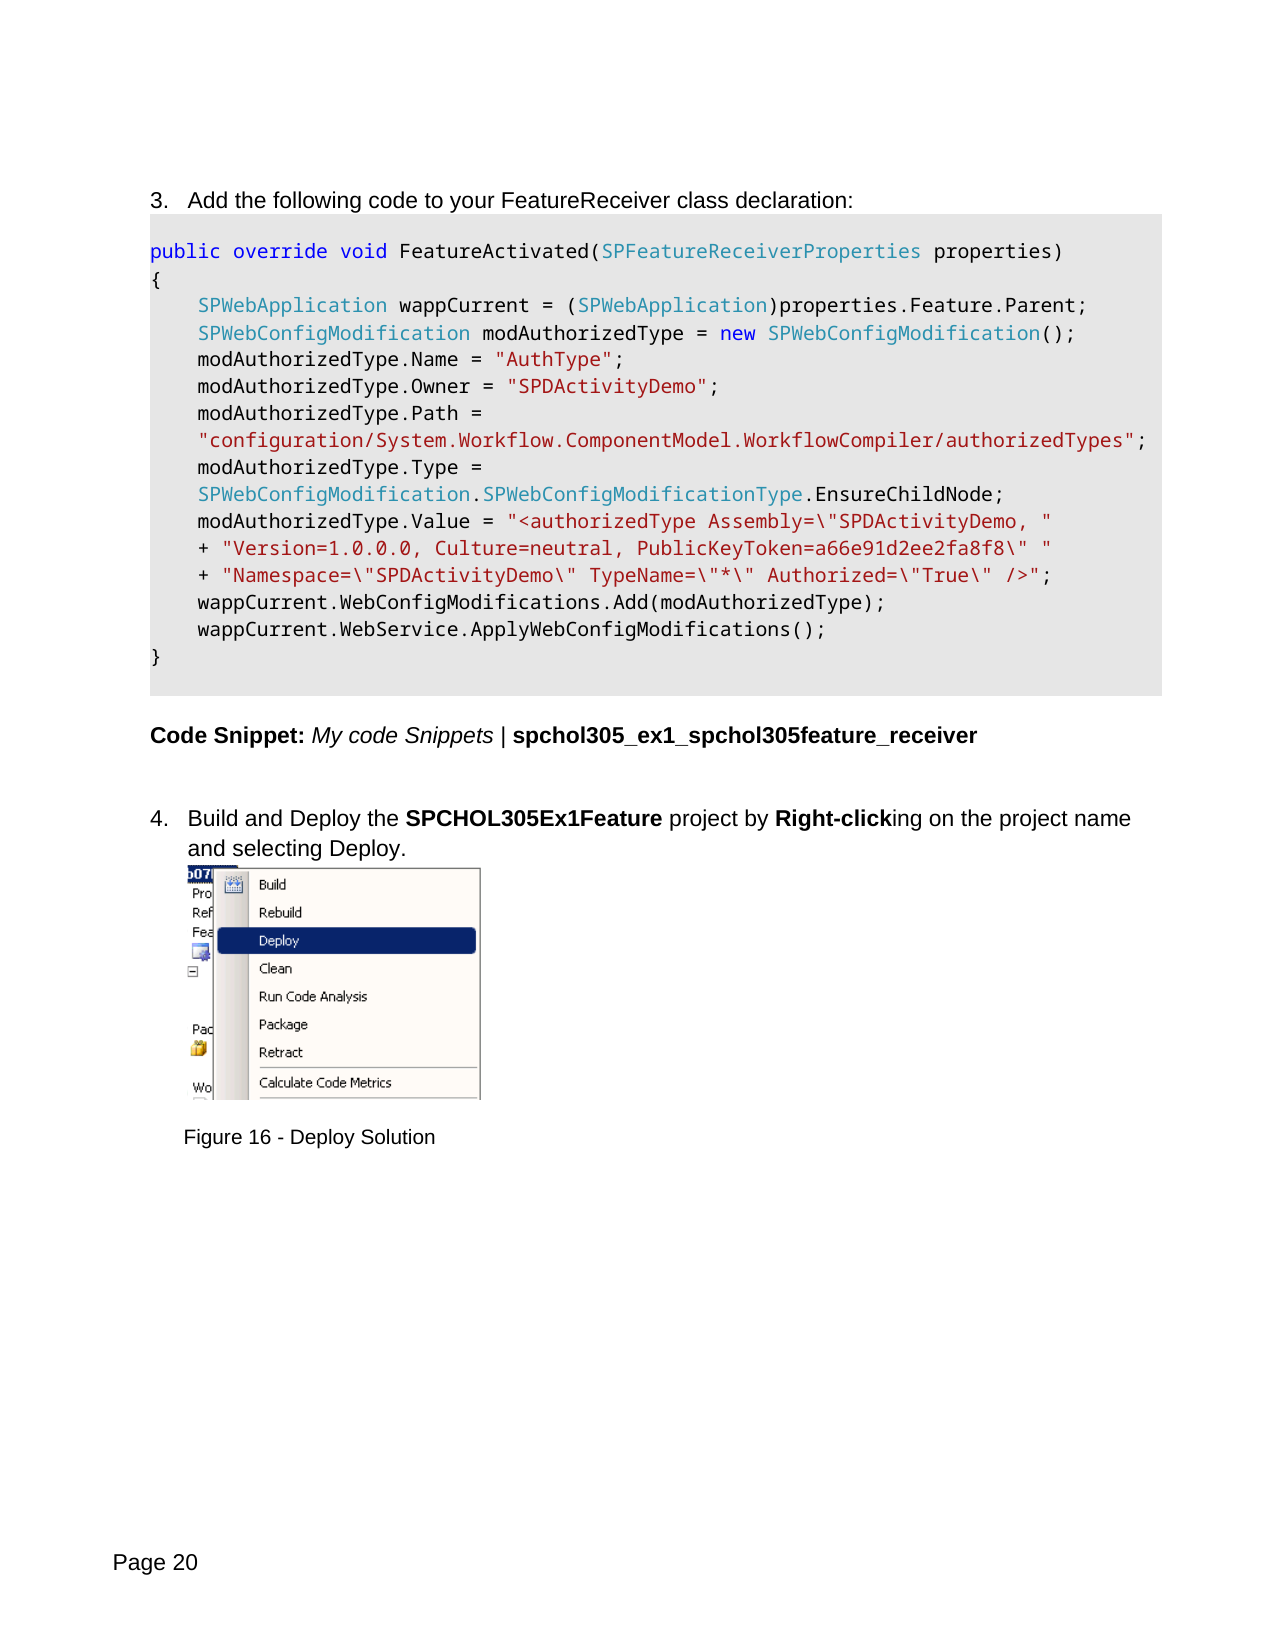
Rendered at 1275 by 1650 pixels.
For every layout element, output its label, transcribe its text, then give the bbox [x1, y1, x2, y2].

text Code Snippet: My code Snippets | spchol305_ex1_spchol305feature_receiver [112, 722, 1162, 748]
text modAuthorizedType.Value = "<authorizedType Assembly=\"SPDActivityDemo, " [150, 508, 1162, 534]
text wappCurrent.WebService.ApplyWebConfigModifications(); [150, 616, 1162, 642]
list Add the following code to your FeatureReceiver class declaration: [150, 187, 1162, 214]
text wappCurrent.WebConfigModifications.Add(modAuthorizedType); [150, 588, 1162, 616]
text + "Version=1.0.0.0, Culture=neutral, PublicKeyToken=a66e91d2ee2fa8f8\" " [150, 534, 1162, 562]
text SPWebConfigModification.SPWebConfigModificationType.EnsureChildNode; [150, 481, 1162, 508]
text + "Namespace=\"SPDActivityDemo\" TypeName=\"*\" Authorized=\"True\" />"; [150, 562, 1162, 588]
text "configuration/System.Workflow.ComponentModel.WorkflowCompiler/authorizedTypes"; [150, 427, 1162, 454]
text } [150, 642, 1162, 669]
text SPWebConfigModification modAuthorizedType = new SPWebConfigModification(); [150, 319, 1162, 346]
text modAuthorizedType.Path = [150, 400, 1162, 427]
list Build and Deploy the SPCHOL305Ex1Feature project by Right-clicking on the project name and selecting Deploy. [150, 805, 1162, 862]
text SPWebApplication wappCurrent = (SPWebApplication)properties.Feature.Parent; [150, 292, 1162, 319]
text { [150, 265, 1162, 292]
text public override void FeatureActivated(SPFeatureReceiverProperties properties) [150, 238, 1162, 265]
text modAuthorizedType.Name = "AuthType"; [150, 346, 1162, 373]
text modAuthorizedType.Type = [150, 454, 1162, 481]
text modAuthorizedType.Owner = "SPDActivityDemo"; [150, 373, 1162, 400]
picture [187, 865, 499, 1100]
text Figure 16 - Deploy Solution [150, 1124, 1162, 1148]
